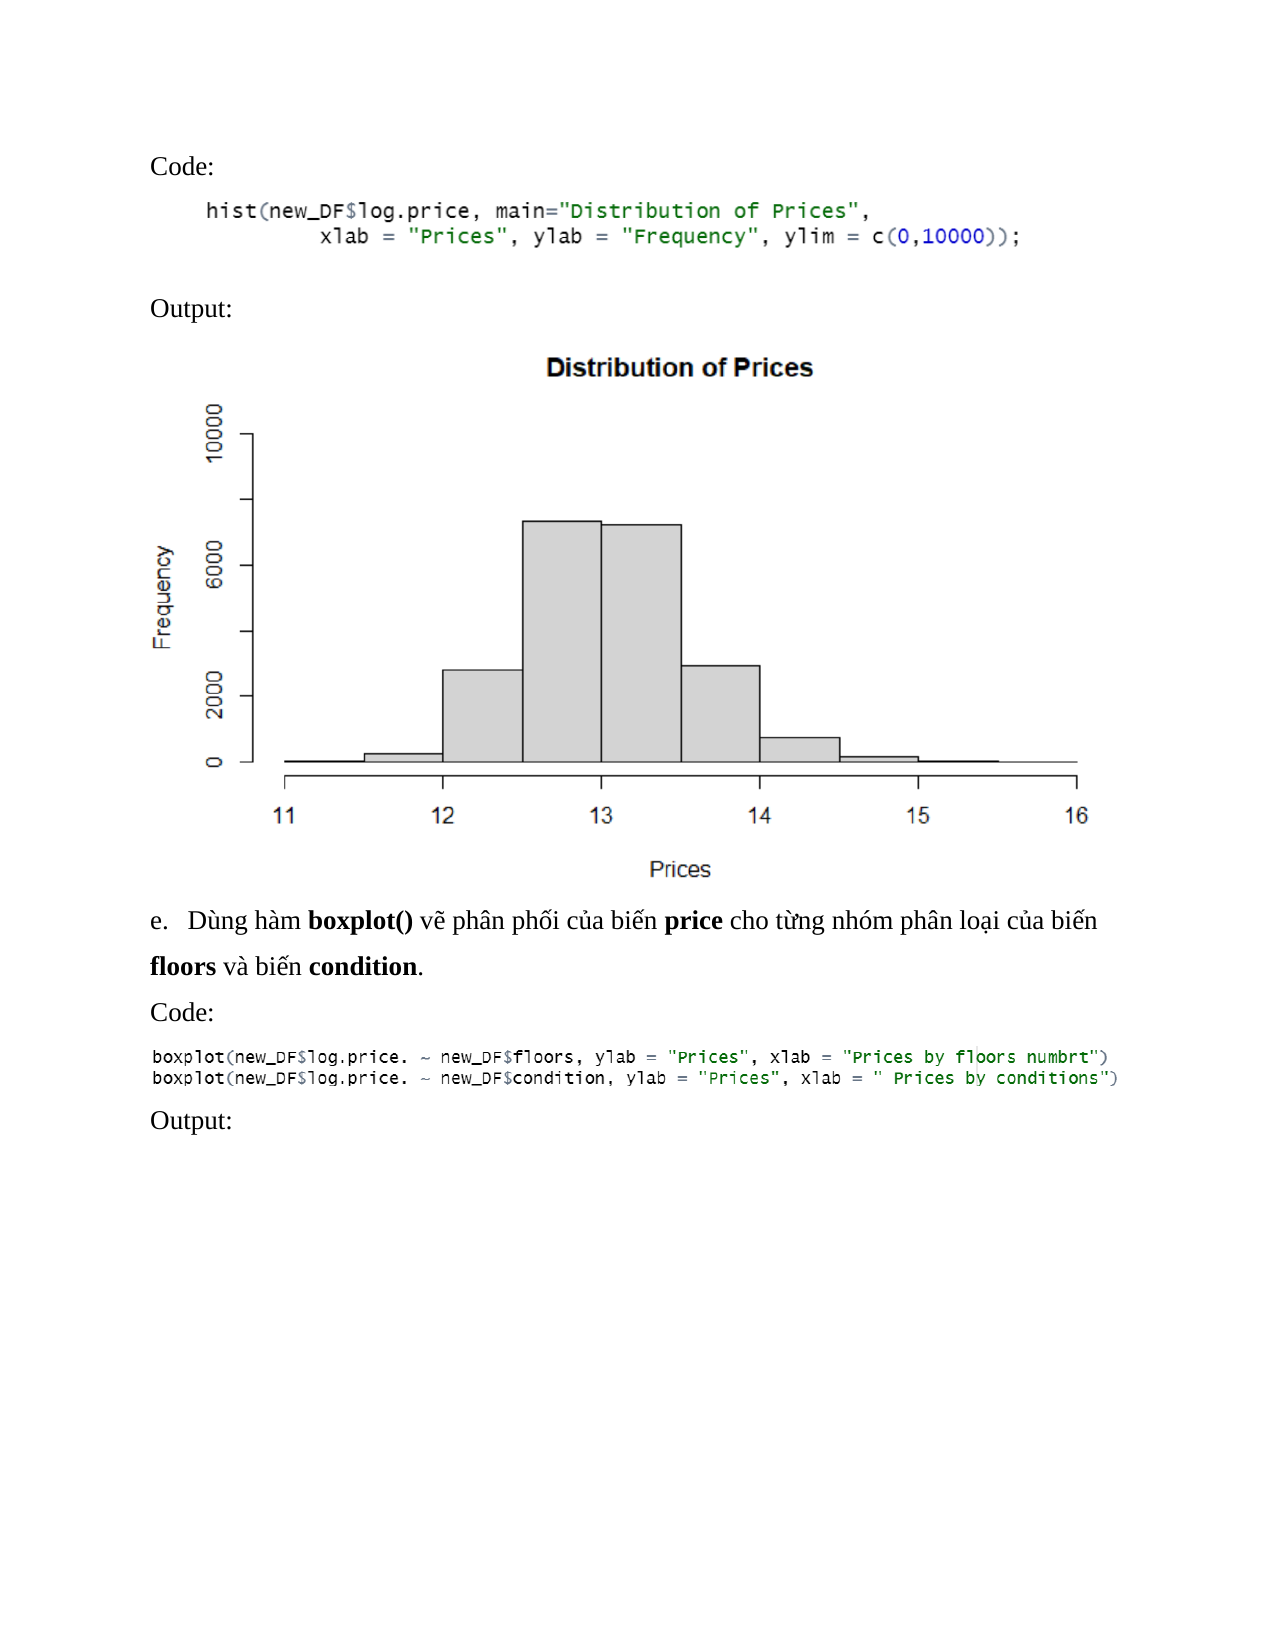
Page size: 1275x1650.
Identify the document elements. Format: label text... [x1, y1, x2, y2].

text Code: [150, 996, 1125, 1027]
text Code: [150, 150, 1125, 181]
text floors và biến condition. [150, 950, 1125, 981]
picture [150, 342, 1125, 886]
picture [150, 1046, 1125, 1086]
list Dùng hàm boxplot() vẽ phân phối của biến price cho từng nhóm phân loại của biến [150, 904, 1125, 935]
text Output: [150, 292, 1125, 323]
picture [203, 200, 1072, 274]
text Output: [150, 1104, 1125, 1136]
